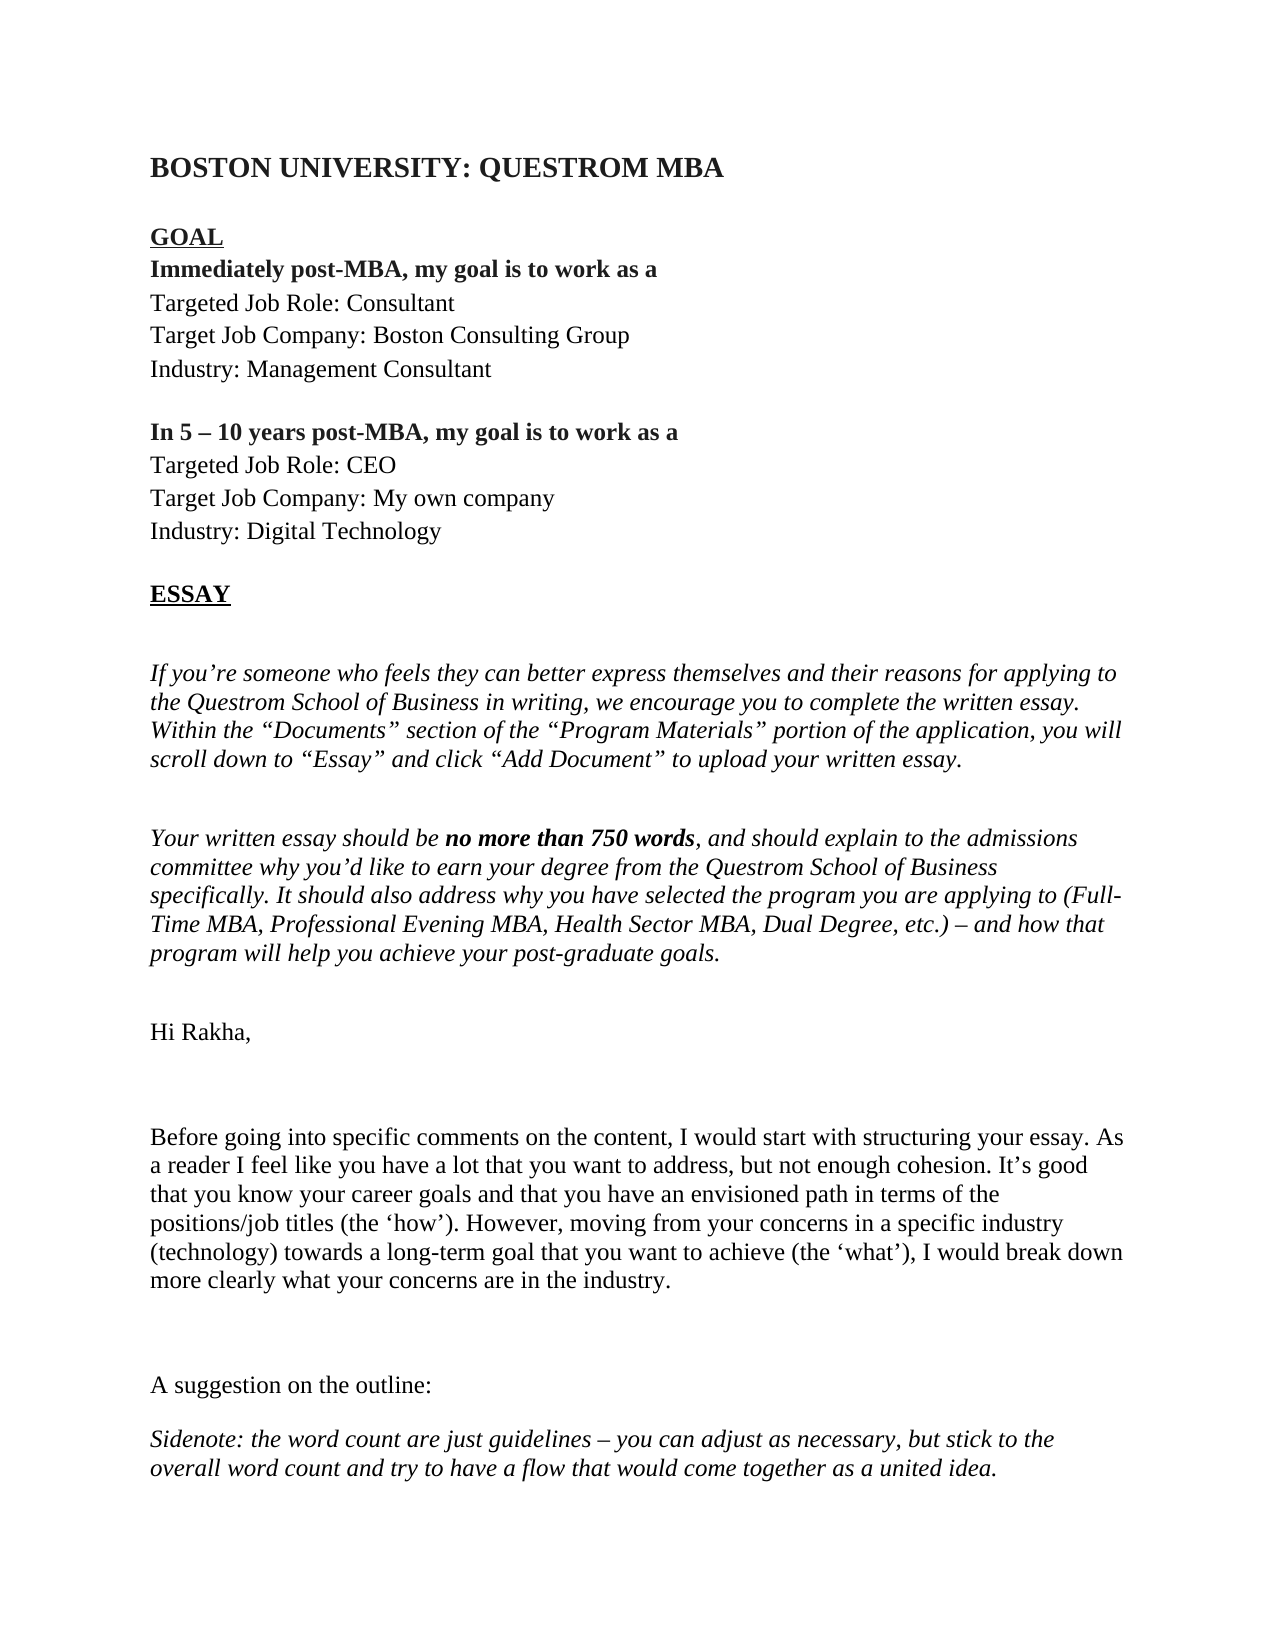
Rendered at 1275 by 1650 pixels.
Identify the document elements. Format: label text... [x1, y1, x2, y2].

text Immediately post-MBA, my goal is to work as a [150, 254, 1125, 283]
text In 5 – 10 years post-MBA, my goal is to work as a [150, 417, 1125, 446]
text Sidenote: the word count are just guidelines – you can adjust as necessary, but stick to the overall word count and try to have a flow that would come together as a united idea. [150, 1424, 1125, 1482]
text Before going into specific comments on the content, I would start with structuring your essay. As a reader I feel like you have a lot that you want to address, but not enough cohesion. It’s good that you know your career goals and that you have an envisioned path in terms of the positions/job titles (the ‘how’). However, moving from your concerns in a specific industry (technology) towards a long-term goal that you want to achieve (the ‘what’), I would break down more clearly what your concerns are in the industry. [150, 1122, 1125, 1294]
text Hi Rakha, [150, 1017, 1125, 1045]
text Your written essay should be no more than 750 words, and should explain to the admissions committee why you’d like to earn your degree from the Questrom School of Business specifically. It should also address why you have selected the program you are applying to (Full-Time MBA, Professional Evening MBA, Health Sector MBA, Dual Degree, etc.) – and how that program will help you achieve your post-graduate goals. [150, 823, 1125, 967]
text If you’re someone who feels they can better express themselves and their reasons for applying to the Questrom School of Business in writing, we encourage you to complete the written essay. Within the “Documents” section of the “Program Materials” portion of the application, you will scroll down to “Essay” and click “Add Document” to upload your written essay. [150, 658, 1125, 773]
text BOSTON UNIVERSITY: QUESTROM MBA [150, 150, 1125, 183]
text Industry: Management Consultant [150, 354, 1125, 382]
text Targeted Job Role: Consultant [150, 288, 1125, 316]
text A suggestion on the outline: [150, 1371, 1125, 1399]
text ESSAY [150, 579, 1125, 608]
text Target Job Company: My own company [150, 483, 1125, 512]
text Targeted Job Role: CEO [150, 450, 1125, 479]
text GOAL [150, 222, 1125, 250]
text Industry: Digital Technology [150, 516, 1125, 545]
text Target Job Company: Boston Consulting Group [150, 321, 1125, 349]
